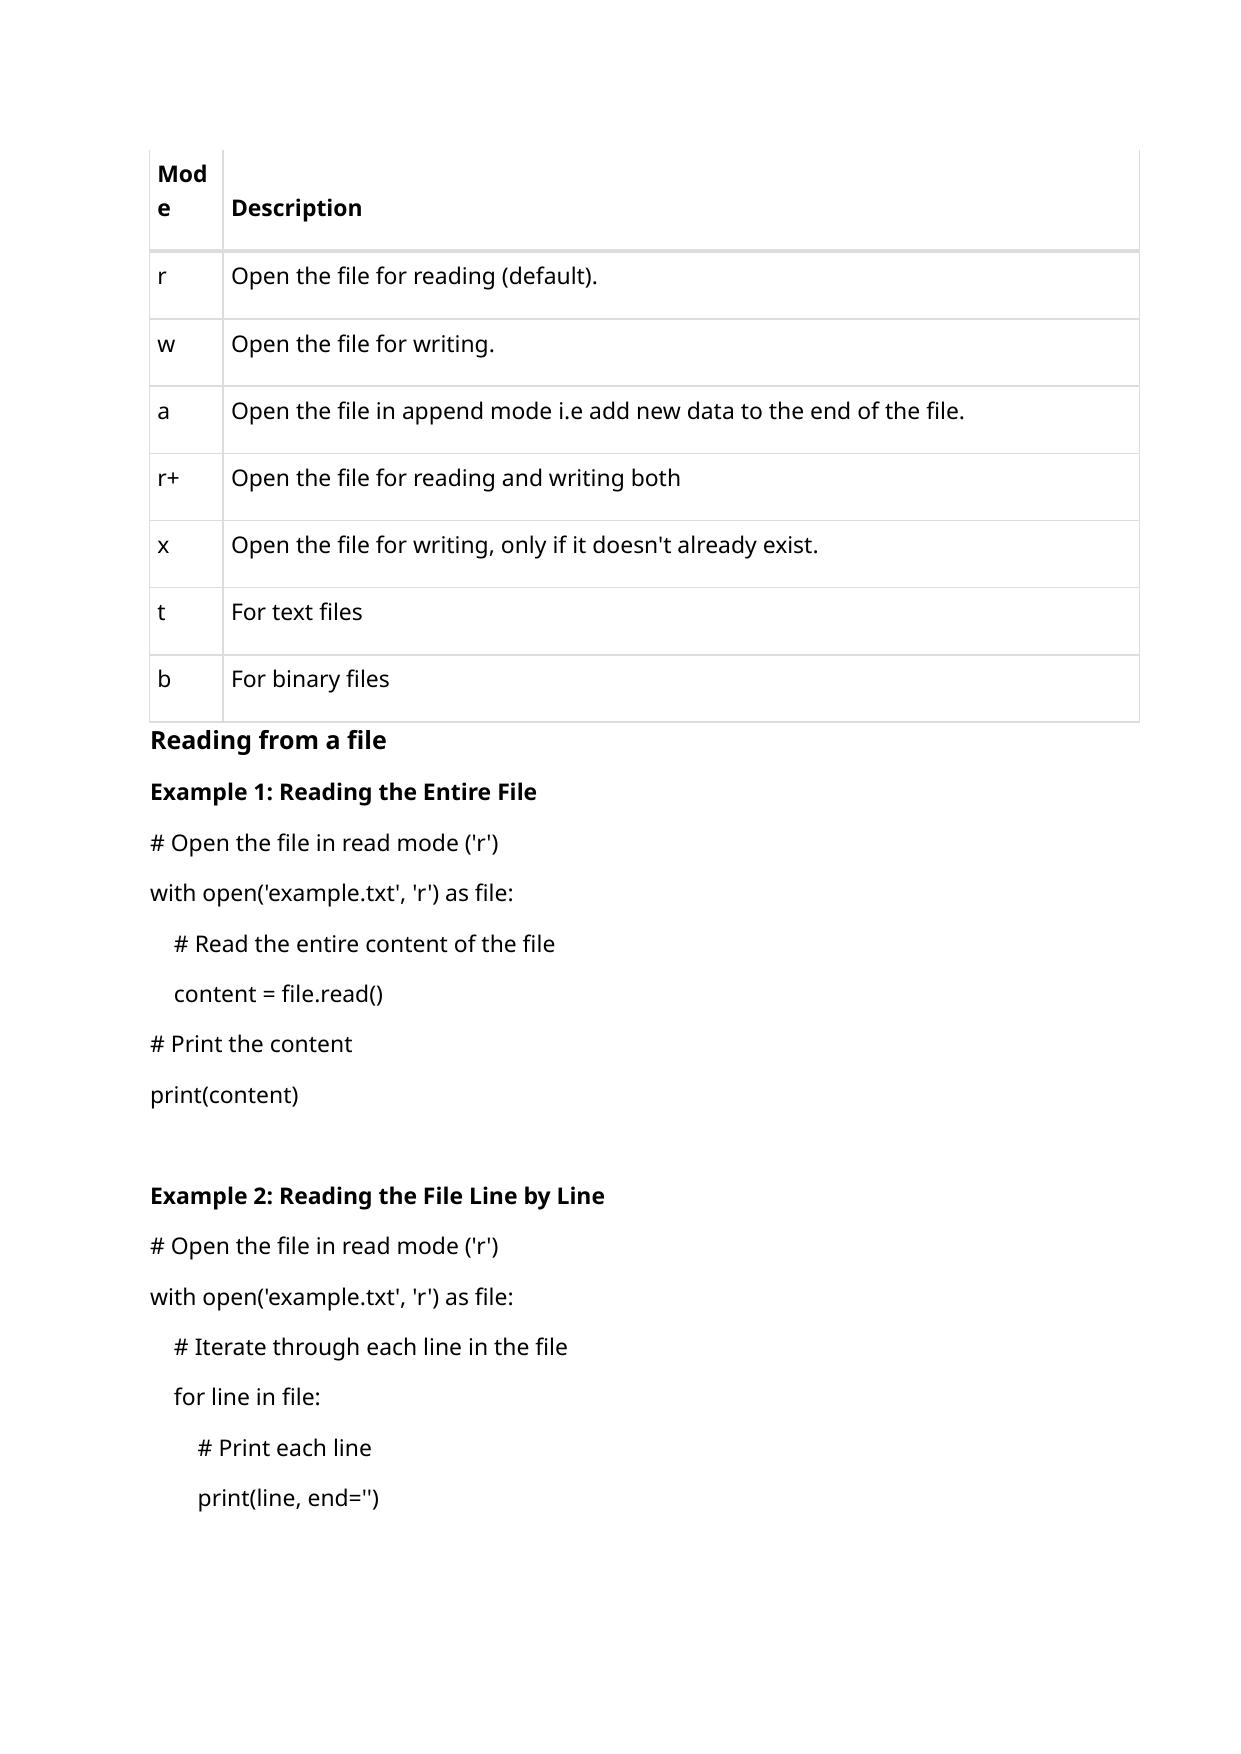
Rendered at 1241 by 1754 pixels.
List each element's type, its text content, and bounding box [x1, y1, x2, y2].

text print(line, end='') [150, 1482, 1090, 1513]
table_cell Open the file for writing, only if it doesn't already exist. [224, 521, 1139, 587]
table_cell Open the file for reading (default). [224, 253, 1139, 318]
text # Print the content [150, 1028, 1090, 1059]
text # Iterate through each line in the file [150, 1331, 1090, 1362]
table_cell For text files [224, 588, 1139, 654]
table_cell w [150, 320, 222, 385]
table_header Mode [150, 150, 222, 249]
text Reading from a file [150, 723, 1090, 757]
text print(content) [150, 1079, 1090, 1110]
table_header Description [224, 150, 1139, 249]
text # Open the file in read mode ('r') [150, 1230, 1090, 1261]
text Example 1: Reading the Entire File [150, 776, 1090, 807]
table_cell r+ [150, 454, 222, 520]
text with open('example.txt', 'r') as file: [150, 877, 1090, 908]
table_cell Open the file in append mode i.e add new data to the end of the file. [224, 387, 1139, 452]
table_cell Open the file for reading and writing both [224, 454, 1139, 520]
table_cell Open the file for writing. [224, 320, 1139, 385]
text # Read the entire content of the file [150, 927, 1090, 959]
table_cell a [150, 387, 222, 452]
text Example 2: Reading the File Line by Line [150, 1179, 1090, 1211]
table_cell r [150, 253, 222, 318]
text # Open the file in read mode ('r') [150, 827, 1090, 858]
text # Print each line [150, 1432, 1090, 1463]
table_cell t [150, 588, 222, 654]
table_cell b [150, 656, 222, 721]
table_cell For binary files [224, 656, 1139, 721]
text with open('example.txt', 'r') as file: [150, 1280, 1090, 1312]
text for line in file: [150, 1381, 1090, 1412]
table_cell x [150, 521, 222, 587]
text content = file.read() [150, 978, 1090, 1009]
